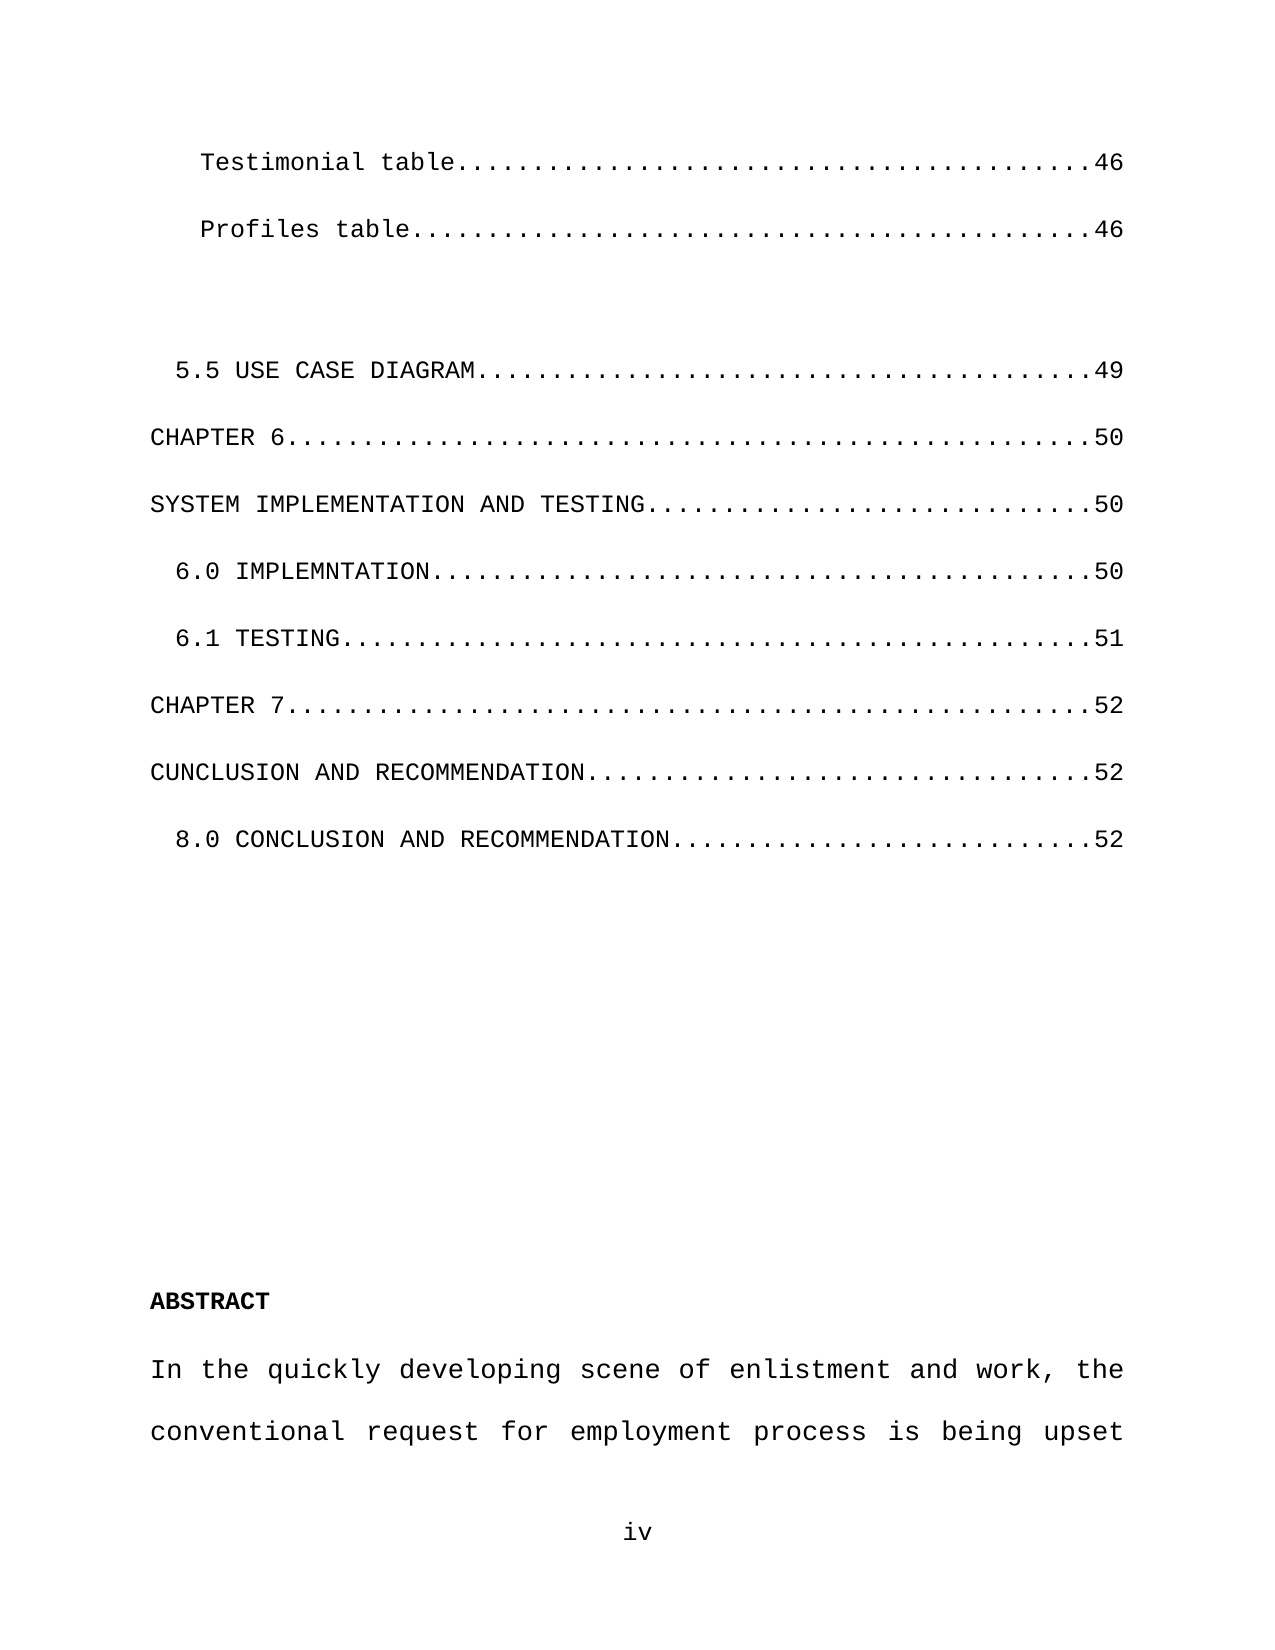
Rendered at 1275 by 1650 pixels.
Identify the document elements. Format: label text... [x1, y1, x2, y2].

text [150, 1356, 1125, 1448]
subtitle ABSTRACT [150, 1246, 1125, 1317]
